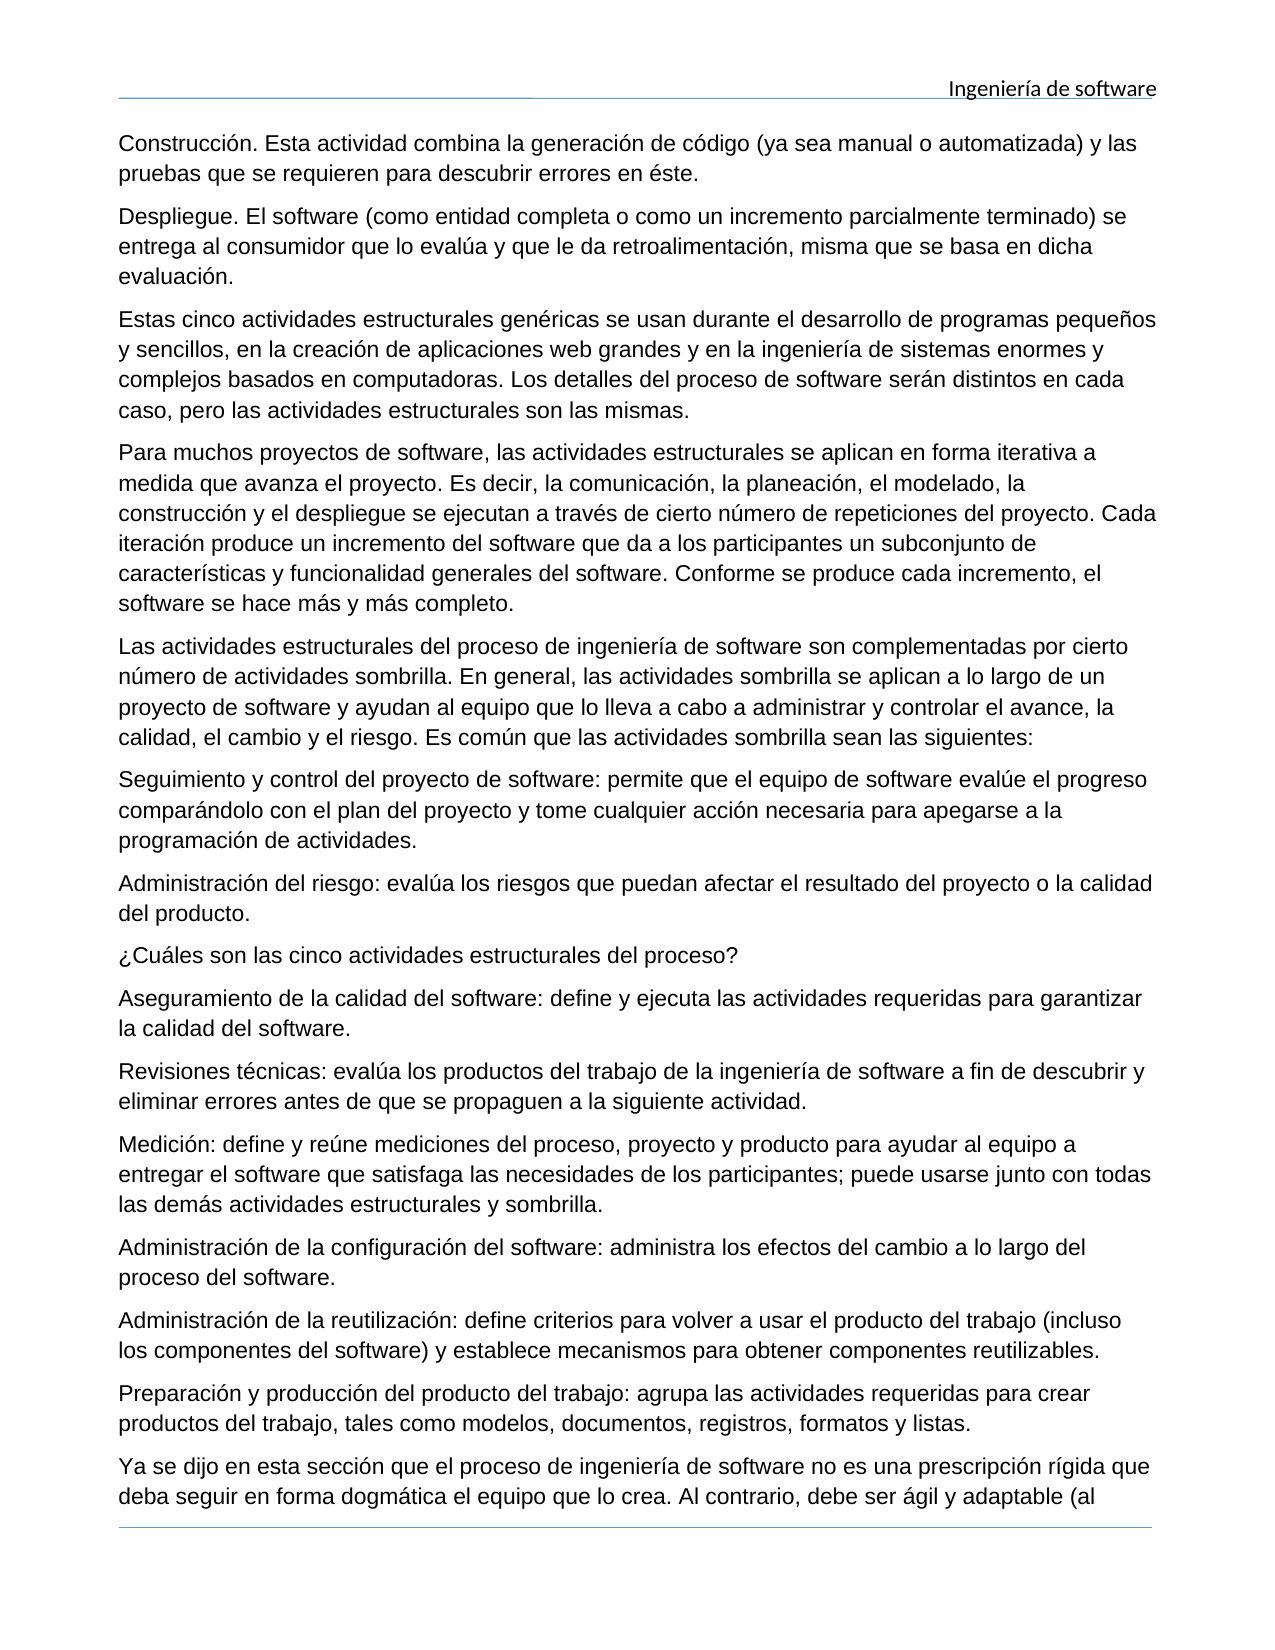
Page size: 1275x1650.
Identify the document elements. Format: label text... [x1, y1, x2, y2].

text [118, 1453, 1157, 1509]
text Revisiones técnicas: evalúa los productos del trabajo de la ingeniería de software a fin de descubrir y eliminar errores antes de que se propaguen a la siguiente actividad. [118, 1058, 1157, 1114]
text Administración del riesgo: evalúa los riesgos que puedan afectar el resultado del proyecto o la calidad del producto. [118, 869, 1157, 926]
text Preparación y producción del producto del trabajo: agrupa las actividades requeridas para crear productos del trabajo, tales como modelos, documentos, registros, formatos y listas. [118, 1380, 1157, 1436]
text Administración de la configuración del software: administra los efectos del cambio a lo largo del proceso del software. [118, 1234, 1157, 1291]
text Para muchos proyectos de software, las actividades estructurales se aplican en forma iterativa a medida que avanza el proyecto. Es decir, la comunicación, la planeación, el modelado, la construcción y el despliegue se ejecutan a través de cierto número de repeticiones del proyecto. Cada iteración produce un incremento del software que da a los participantes un subconjunto de características y funcionalidad generales del software. Conforme se produce cada incremento, el software se hace más y más completo. [118, 439, 1157, 617]
text Despliegue. El software (como entidad completa o como un incremento parcialmente terminado) se entrega al consumidor que lo evalúa y que le da retroalimentación, misma que se basa en dicha evaluación. [118, 203, 1157, 289]
text ¿Cuáles son las cinco actividades estructurales del proceso? [118, 942, 1157, 969]
text Seguimiento y control del proyecto de software: permite que el equipo de software evalúe el progreso comparándolo con el plan del proyecto y tome cualquier acción necesaria para apegarse a la programación de actividades. [118, 766, 1157, 853]
text Las actividades estructurales del proceso de ingeniería de software son complementadas por cierto número de actividades sombrilla. En general, las actividades sombrilla se aplican a lo largo de un proyecto de software y ayudan al equipo que lo lleva a cabo a administrar y controlar el avance, la calidad, el cambio y el riesgo. Es común que las actividades sombrilla sean las siguientes: [118, 633, 1157, 750]
text Construcción. Esta actividad combina la generación de código (ya sea manual o automatizada) y las pruebas que se requieren para descubrir errores en éste. [118, 130, 1157, 186]
text Administración de la reutilización: define criterios para volver a usar el producto del trabajo (incluso los componentes del software) y establece mecanismos para obtener componentes reutilizables. [118, 1307, 1157, 1363]
text Estas cinco actividades estructurales genéricas se usan durante el desarrollo de programas pequeños y sencillos, en la creación de aplicaciones web grandes y en la ingeniería de sistemas enormes y complejos basados en computadoras. Los detalles del proceso de software serán distintos en cada caso, pero las actividades estructurales son las mismas. [118, 306, 1157, 423]
text Medición: define y reúne mediciones del proceso, proyecto y producto para ayudar al equipo a entregar el software que satisfaga las necesidades de los participantes; puede usarse junto con todas las demás actividades estructurales y sombrilla. [118, 1131, 1157, 1218]
text Aseguramiento de la calidad del software: define y ejecuta las actividades requeridas para garantizar la calidad del software. [118, 985, 1157, 1042]
